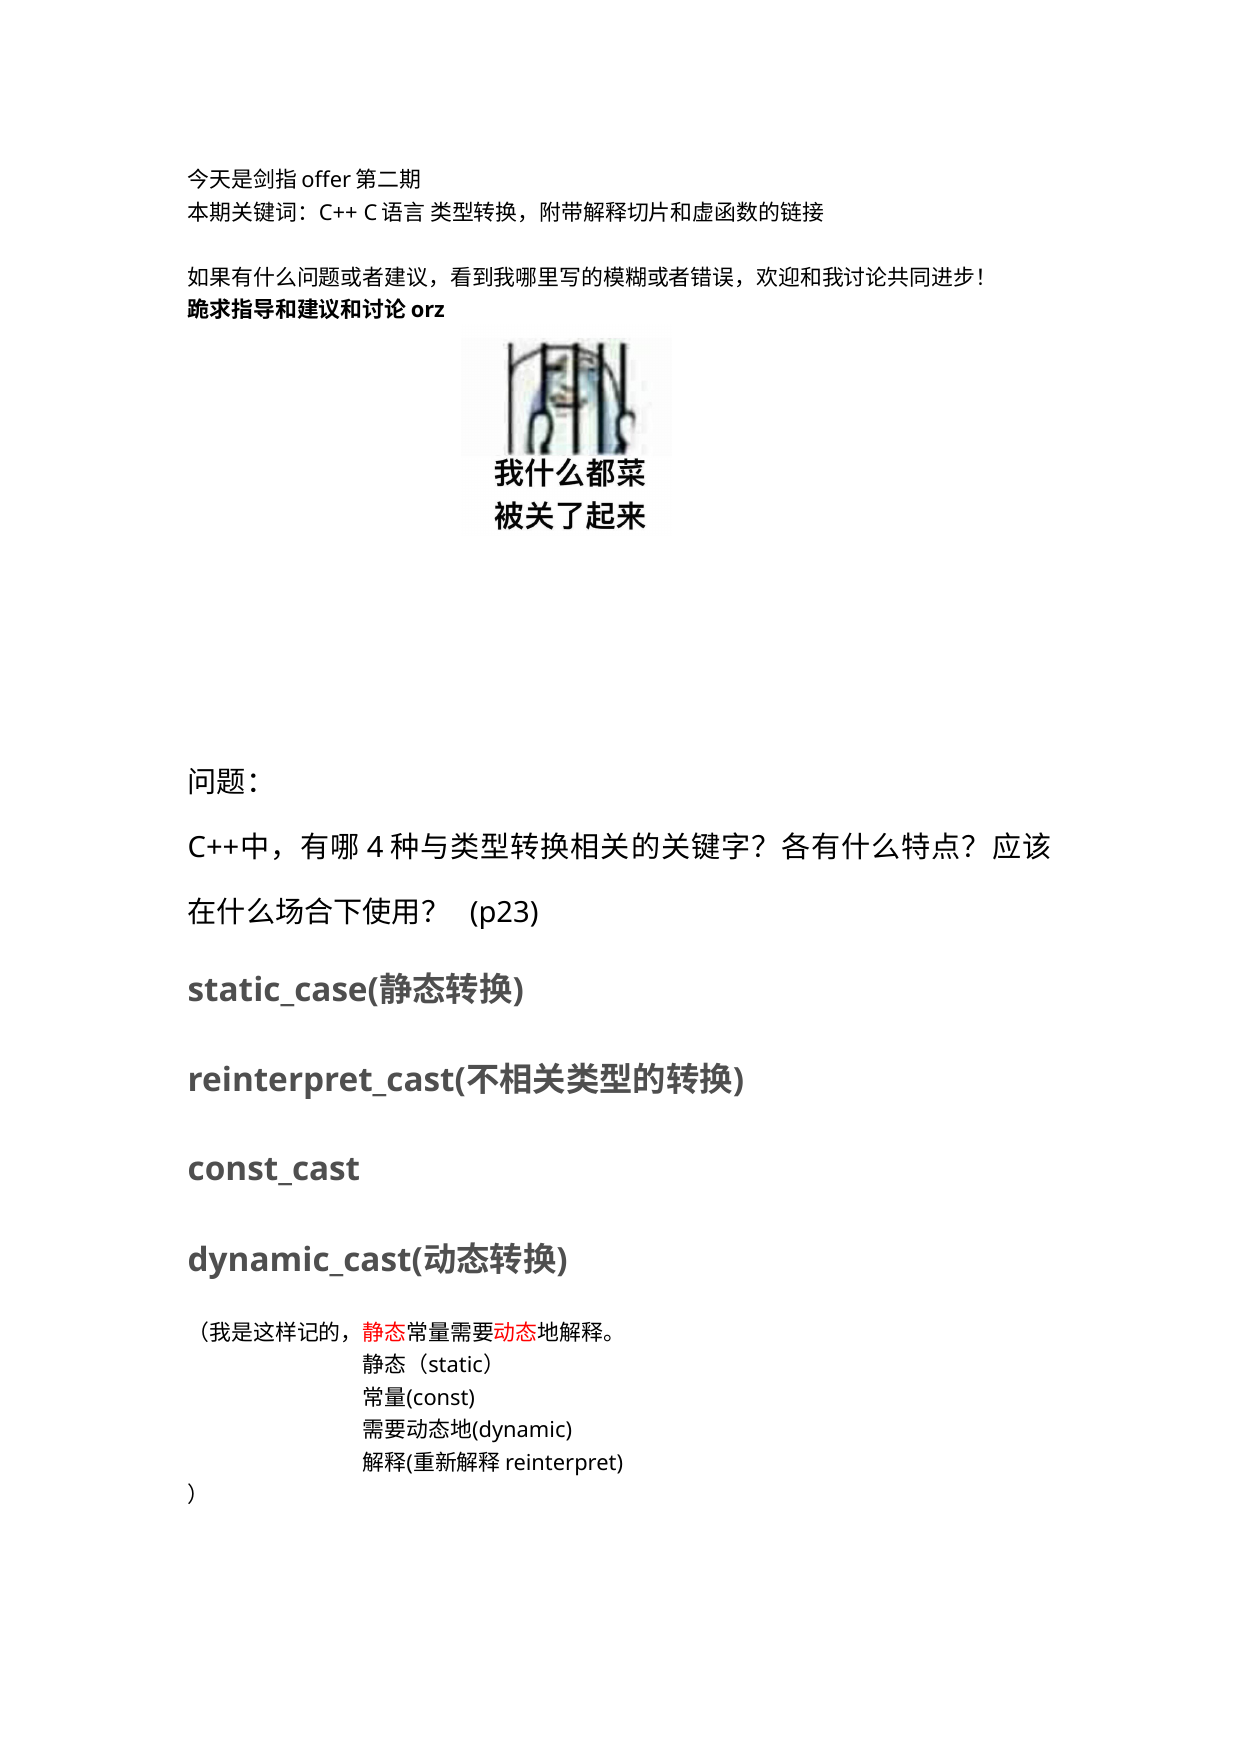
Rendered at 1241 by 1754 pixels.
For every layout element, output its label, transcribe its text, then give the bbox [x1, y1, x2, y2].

picture [461, 324, 673, 536]
text 解释(重新解释reinterpret) [319, 1444, 1053, 1477]
text 需要动态地(dynamic) [319, 1412, 1053, 1444]
text 常量(const) [319, 1379, 1053, 1412]
text ） [187, 1477, 1053, 1509]
text 本期关键词：C++ C语言 类型转换，附带解释切片和虚函数的链接 [187, 194, 1053, 227]
subtitle const_cast [187, 1134, 1053, 1199]
subtitle dynamic_cast(动态转换) [187, 1224, 1053, 1289]
text C++中，有哪4种与类型转换相关的关键字？各有什么特点？应该在什么场合下使用？ (p23) [187, 812, 1053, 942]
text 静态（static） [187, 1347, 1053, 1379]
subtitle static_case(静态转换) [187, 954, 1053, 1019]
text 问题： [187, 747, 1053, 812]
text 如果有什么问题或者建议，看到我哪里写的模糊或者错误，欢迎和我讨论共同进步！ [187, 259, 1053, 292]
text 今天是剑指offer第二期 [187, 162, 1053, 194]
subtitle reinterpret_cast(不相关类型的转换) [187, 1044, 1053, 1109]
text （我是这样记的，静态常量需要动态地解释。 [187, 1314, 1053, 1347]
text 跪求指导和建议和讨论orz [187, 292, 1053, 324]
